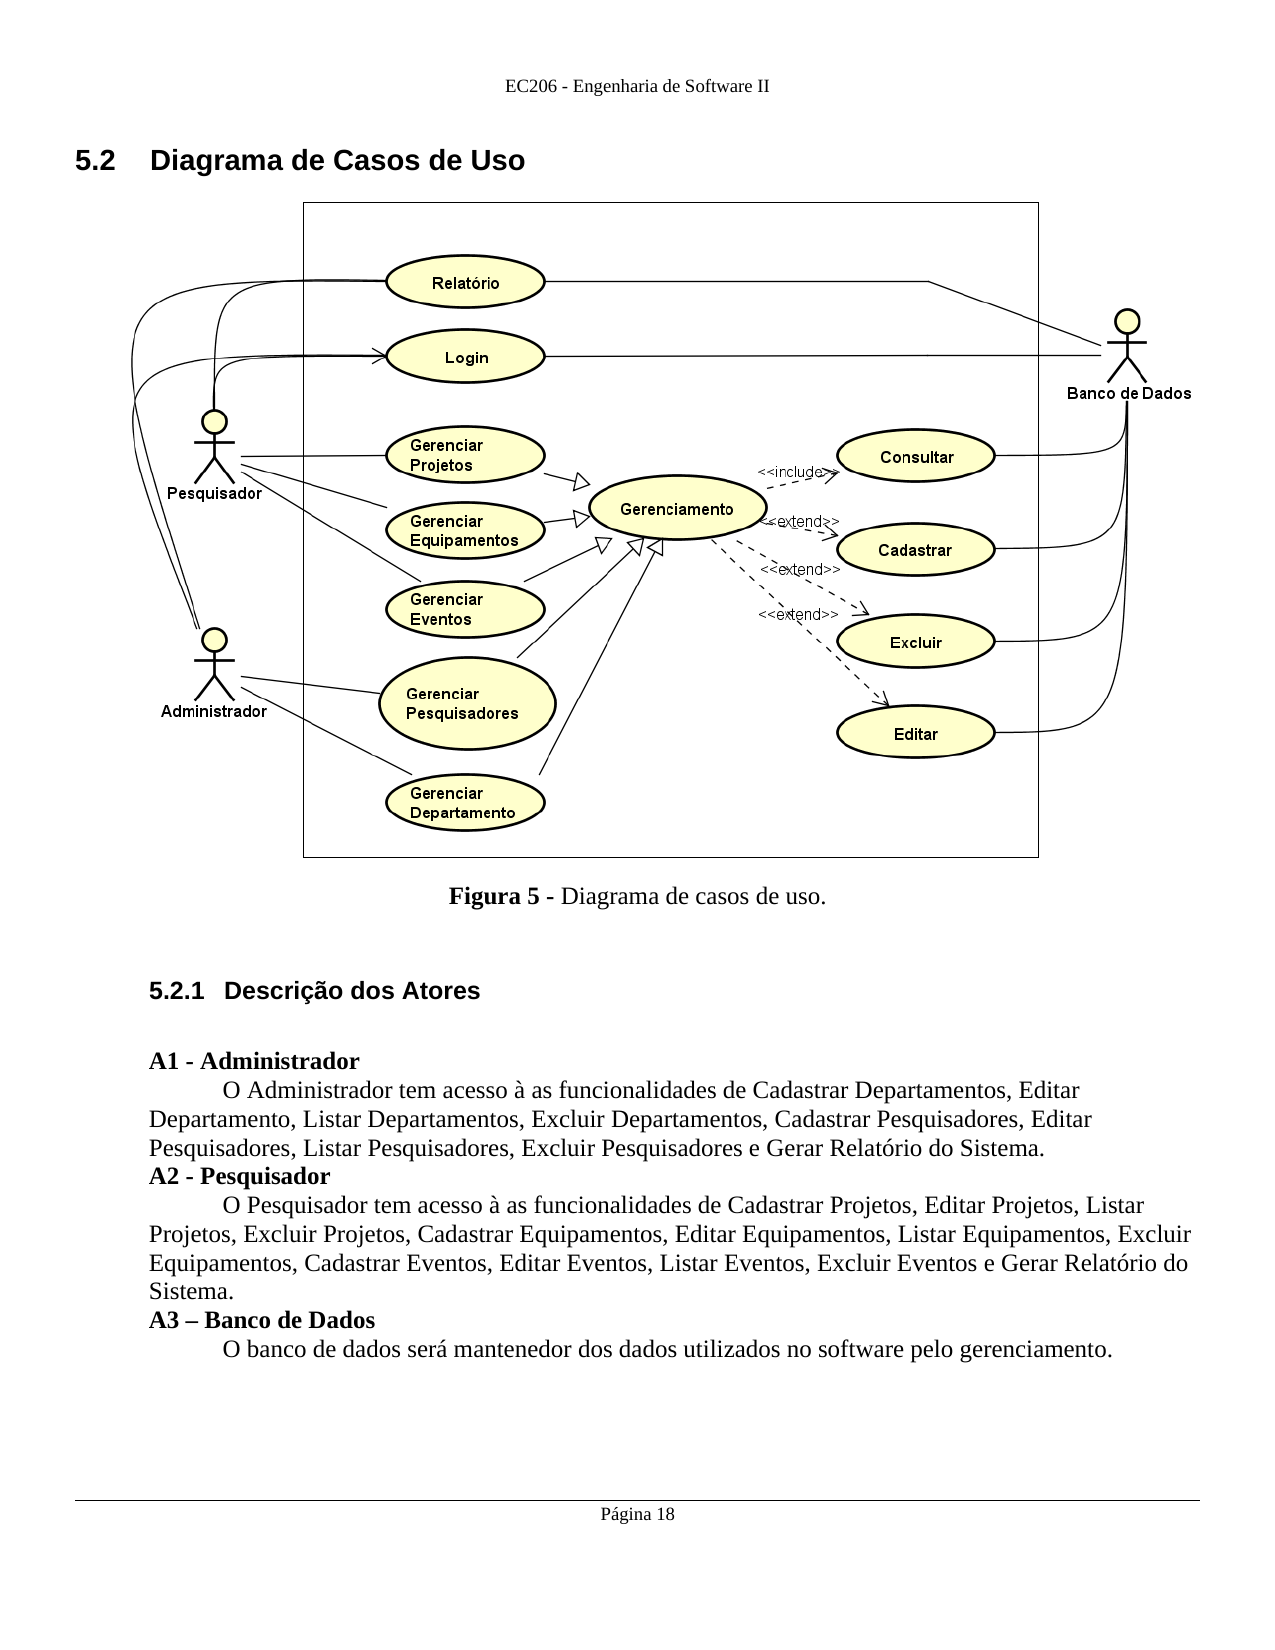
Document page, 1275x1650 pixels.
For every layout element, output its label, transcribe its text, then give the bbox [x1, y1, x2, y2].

text O banco de dados será mantenedor dos dados utilizados no software pelo gerenciamento. [75, 1334, 1200, 1363]
text A2 - Pesquisador [149, 1161, 1200, 1190]
text O Pesquisador tem acesso à as funcionalidades de Cadastrar Projetos, Editar Projetos, Listar Projetos, Excluir Projetos, Cadastrar Equipamentos, Editar Equipamentos, Listar Equipamentos, Excluir Equipamentos, Cadastrar Eventos, Editar Eventos, Listar Eventos, Excluir Eventos e Gerar Relatório do Sistema. [149, 1190, 1200, 1305]
picture [75, 189, 1200, 869]
text Figura 5 - Diagrama de casos de uso. [75, 881, 1200, 910]
text O Administrador tem acesso à as funcionalidades de Cadastrar Departamentos, Editar Departamento, Listar Departamentos, Excluir Departamentos, Cadastrar Pesquisadores, Editar Pesquisadores, Listar Pesquisadores, Excluir Pesquisadores e Gerar Relatório do Sistema. [149, 1075, 1200, 1161]
text A3 – Banco de Dados [149, 1305, 1200, 1334]
subtitle Descrição dos Atores [149, 976, 1200, 1005]
subtitle Diagrama de Casos de Uso [75, 143, 1200, 177]
text A1 - Administrador [149, 1046, 1200, 1075]
